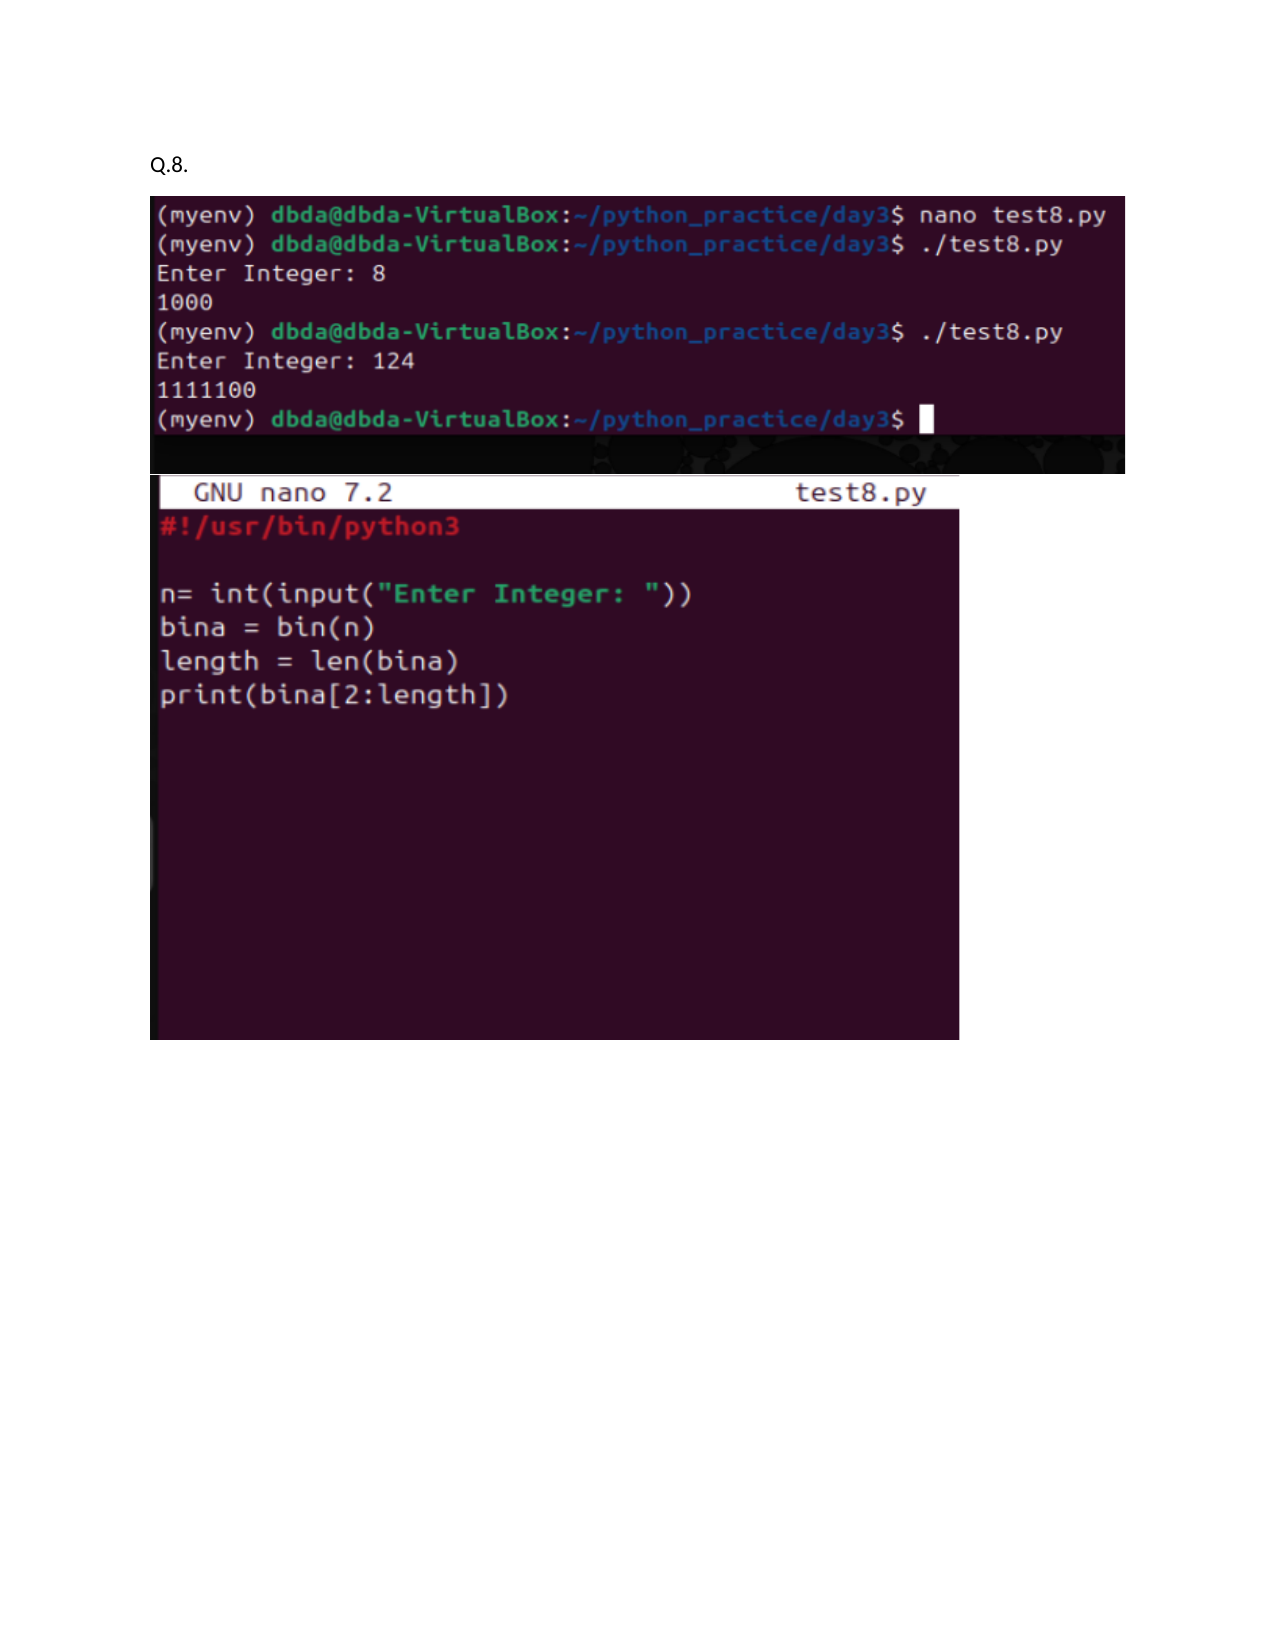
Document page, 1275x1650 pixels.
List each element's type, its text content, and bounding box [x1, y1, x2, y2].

text Q.8. [150, 150, 1125, 178]
picture [150, 475, 960, 1040]
picture [150, 196, 1125, 474]
